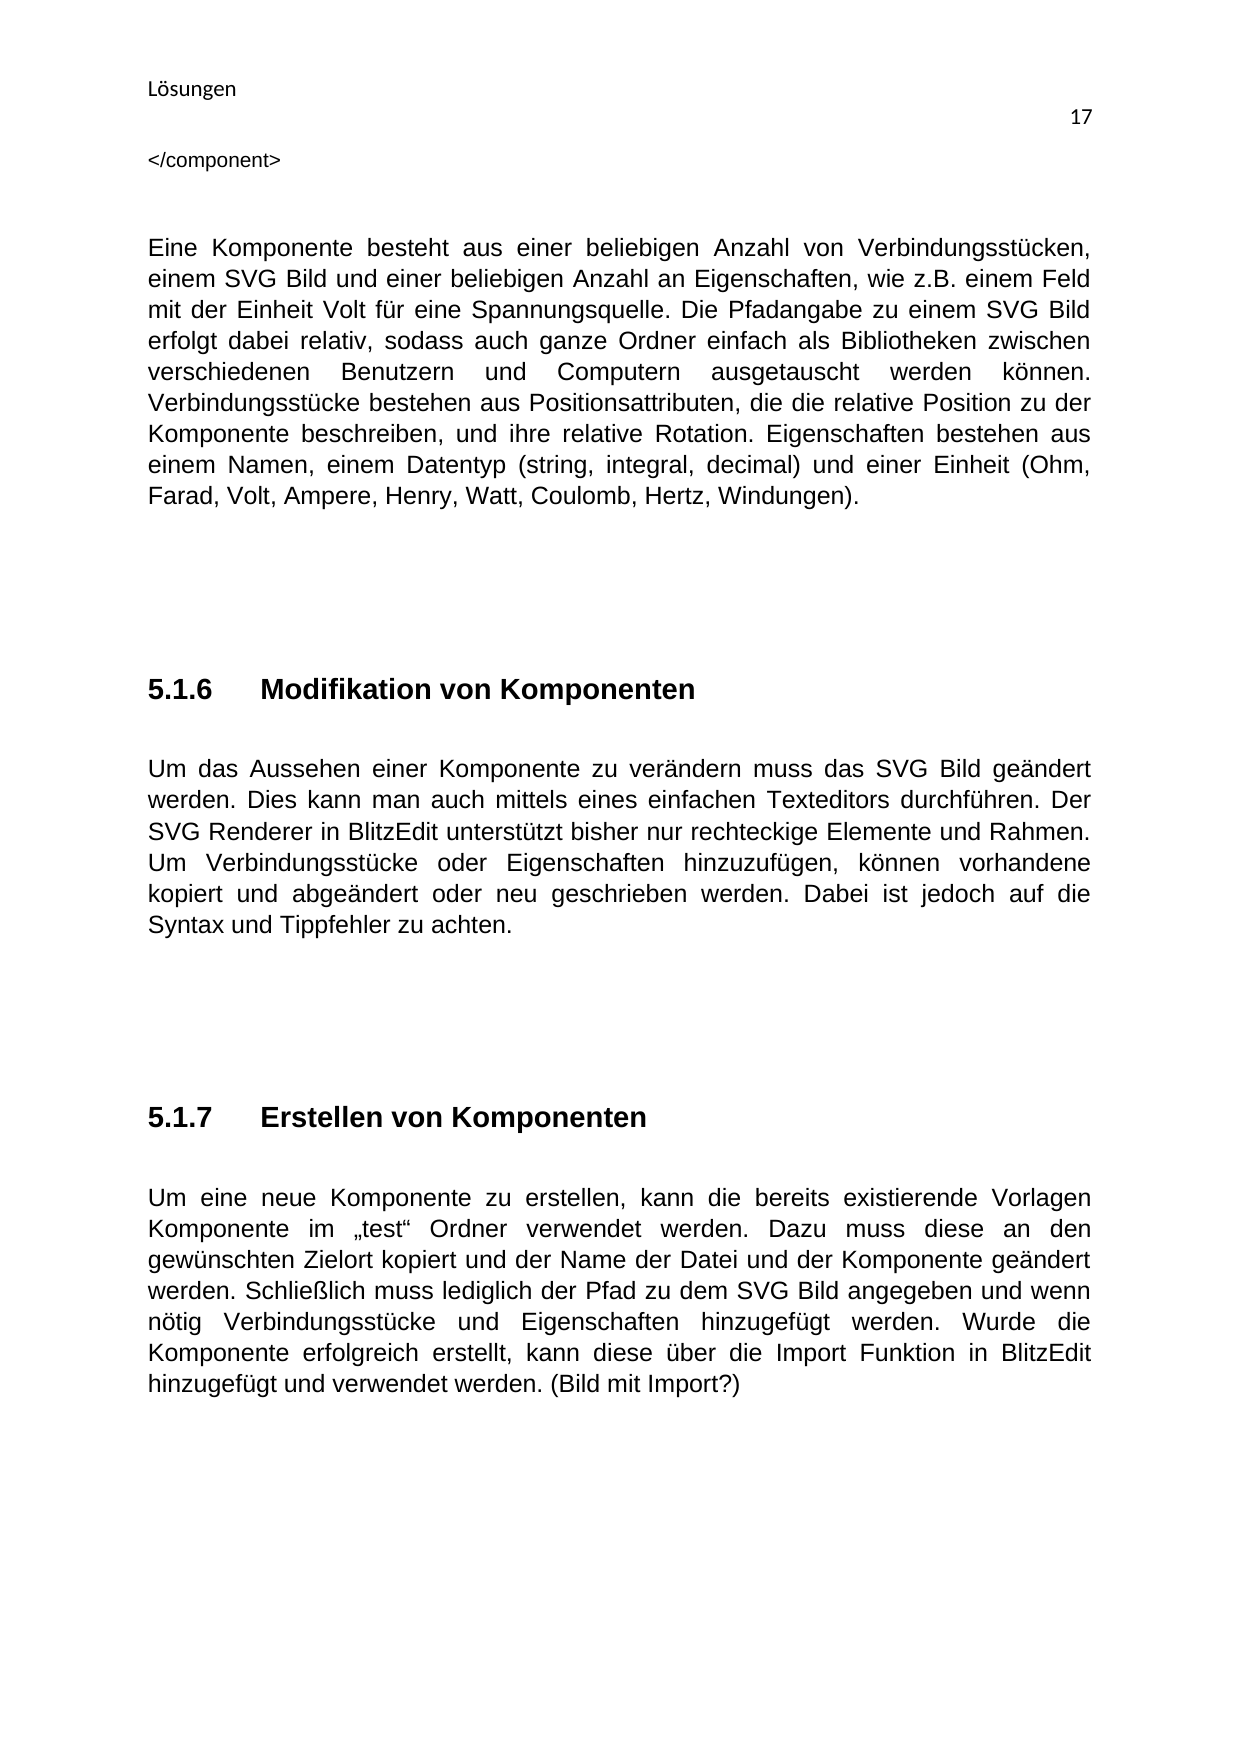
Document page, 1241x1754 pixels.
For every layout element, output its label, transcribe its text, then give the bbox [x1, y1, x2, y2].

list Modifikation von Komponenten [148, 672, 1093, 736]
text Eine Komponente besteht aus einer beliebigen Anzahl von Verbindungsstücken, einem SVG Bild und einer beliebigen Anzahl an Eigenschaften, wie z.B. einem Feld mit der Einheit Volt für eine Spannungsquelle. Die Pfadangabe zu einem SVG Bild erfolgt dabei relativ, sodass auch ganze Ordner einfach als Bibliotheken zwischen verschiedenen Benutzern und Computern ausgetauscht werden können. Verbindungsstücke bestehen aus Positionsattributen, die die relative Position zu der Komponente beschreiben, und ihre relative Rotation. Eigenschaften bestehen aus einem Namen, einem Datentyp (string, integral, decimal) und einer Einheit (Ohm, Farad, Volt, Ampere, Henry, Watt, Coulomb, Hertz, Windungen). [148, 233, 1093, 510]
text Um das Aussehen einer Komponente zu verändern muss das SVG Bild geändert werden. Dies kann man auch mittels eines einfachen Texteditors durchführen. Der SVG Renderer in BlitzEdit unterstützt bisher nur rechteckige Elemente und Rahmen. Um Verbindungsstücke oder Eigenschaften hinzuzufügen, können vorhandene kopiert und abgeändert oder neu geschrieben werden. Dabei ist jedoch auf die Syntax und Tippfehler zu achten. [148, 754, 1093, 938]
list Erstellen von Komponenten [148, 1100, 1093, 1164]
text </component> [148, 148, 1093, 172]
text Um eine neue Komponente zu erstellen, kann die bereits existierende Vorlagen Komponente im „test“ Ordner verwendet werden. Dazu muss diese an den gewünschten Zielort kopiert und der Name der Datei und der Komponente geändert werden. Schließlich muss lediglich der Pfad zu dem SVG Bild angegeben und wenn nötig Verbindungsstücke und Eigenschaften hinzugefügt werden. Wurde die Komponente erfolgreich erstellt, kann diese über die Import Funktion in BlitzEdit hinzugefügt und verwendet werden. (Bild mit Import?) [148, 1183, 1093, 1398]
